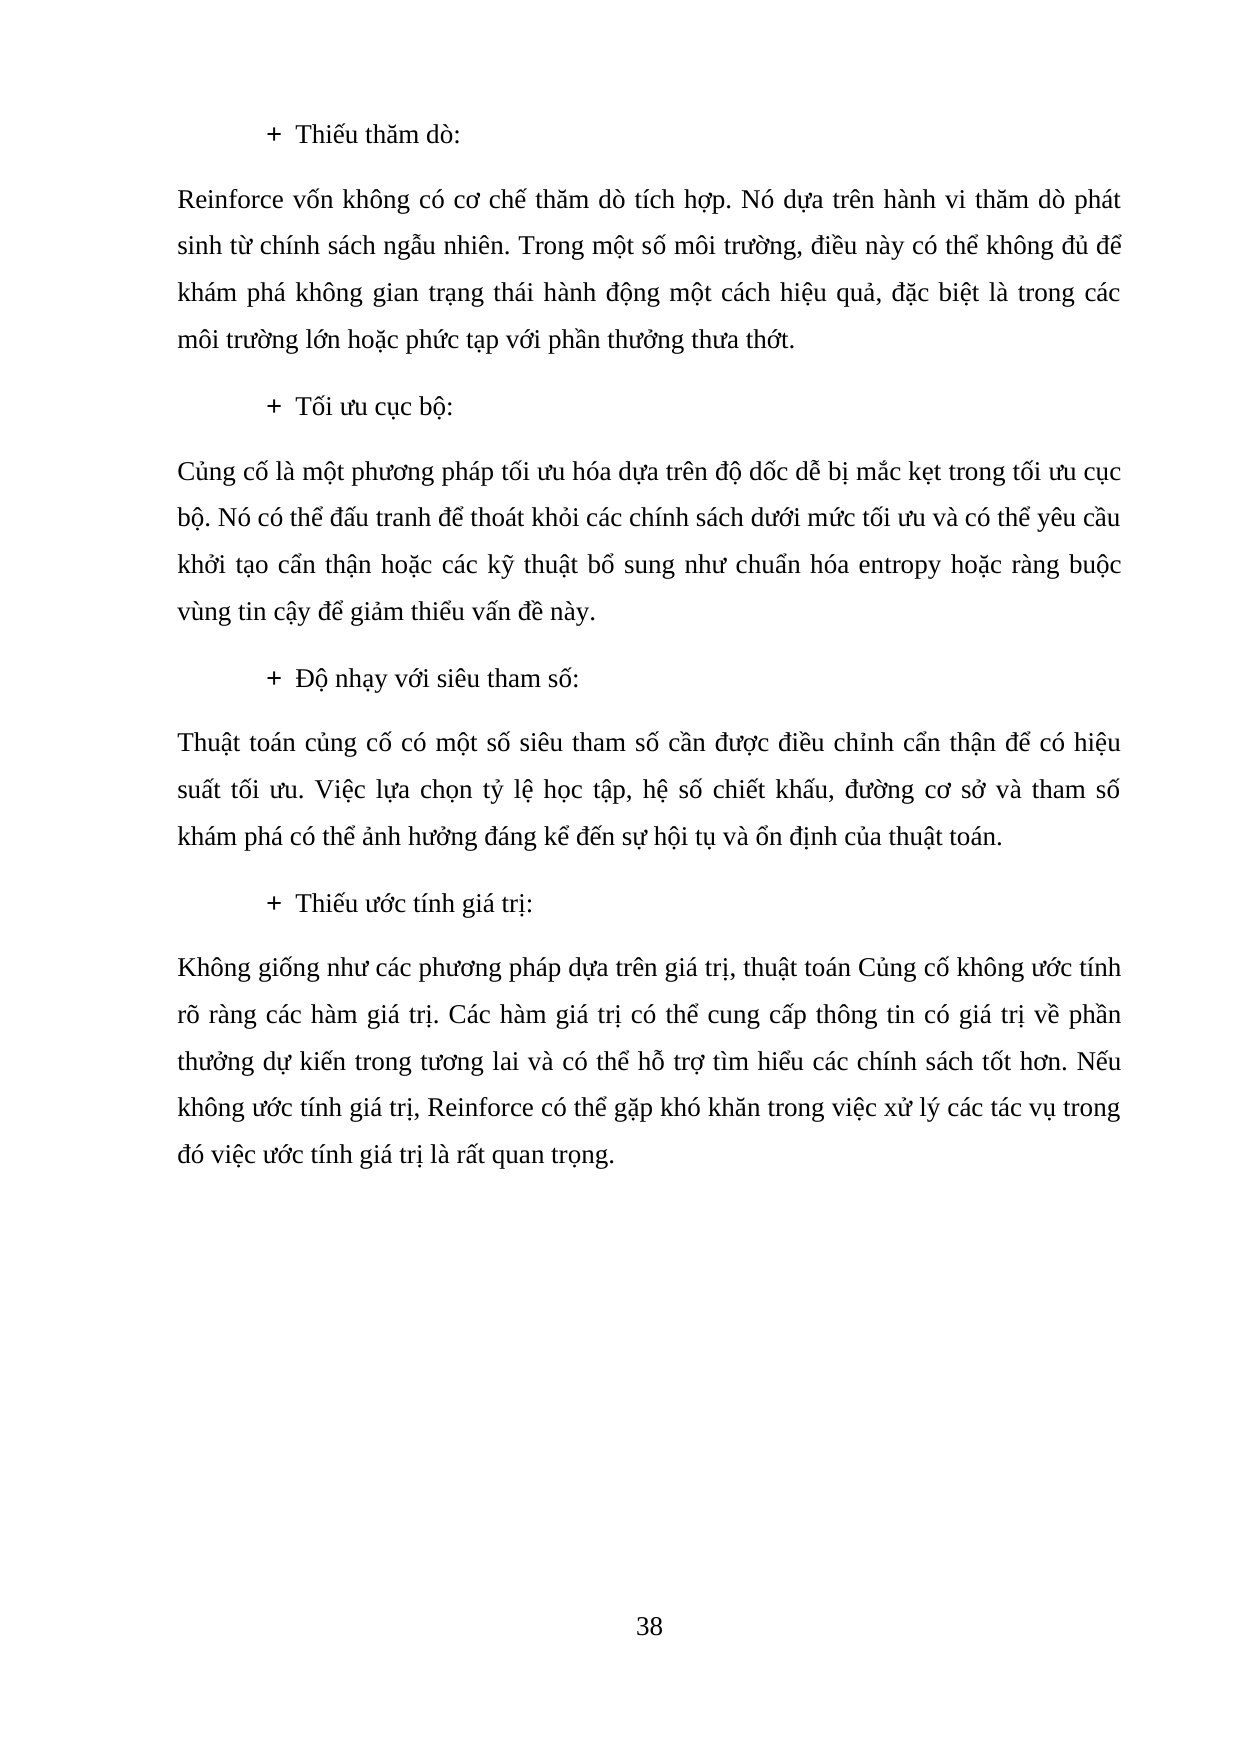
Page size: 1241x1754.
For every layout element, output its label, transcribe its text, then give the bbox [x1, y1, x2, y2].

text Thiếu ước tính giá trị: [266, 887, 1122, 921]
text Thuật toán củng cố có một số siêu tham số cần được điều chỉnh cẩn thận để có hiệu suất tối ưu. Việc lựa chọn tỷ lệ học tập, hệ số chiết khấu, đường cơ sở và tham số khám phá có thể ảnh hưởng đáng kể đến sự hội tụ và ổn định của thuật toán. [177, 726, 1122, 851]
text Reinforce vốn không có cơ chế thăm dò tích hợp. Nó dựa trên hành vi thăm dò phát sinh từ chính sách ngẫu nhiên. Trong một số môi trường, điều này có thể không đủ để khám phá không gian trạng thái hành động một cách hiệu quả, đặc biệt là trong các môi trường lớn hoặc phức tạp với phần thưởng thưa thớt. [177, 183, 1122, 354]
text Độ nhạy với siêu tham số: [266, 662, 1122, 696]
text Củng cố là một phương pháp tối ưu hóa dựa trên độ dốc dễ bị mắc kẹt trong tối ưu cục bộ. Nó có thể đấu tranh để thoát khỏi các chính sách dưới mức tối ưu và có thể yêu cầu khởi tạo cẩn thận hoặc các kỹ thuật bổ sung như chuẩn hóa entropy hoặc ràng buộc vùng tin cậy để giảm thiểu vấn đề này. [177, 454, 1122, 626]
text Không giống như các phương pháp dựa trên giá trị, thuật toán Củng cố không ước tính rõ ràng các hàm giá trị. Các hàm giá trị có thể cung cấp thông tin có giá trị về phần thưởng dự kiến ​​trong tương lai và có thể hỗ trợ tìm hiểu các chính sách tốt hơn. Nếu không ước tính giá trị, Reinforce có thể gặp khó khăn trong việc xử lý các tác vụ trong đó việc ước tính giá trị là rất quan trọng. [177, 951, 1122, 1169]
text Tối ưu cục bộ: [266, 390, 1122, 424]
text Thiếu thăm dò: [266, 118, 1122, 152]
